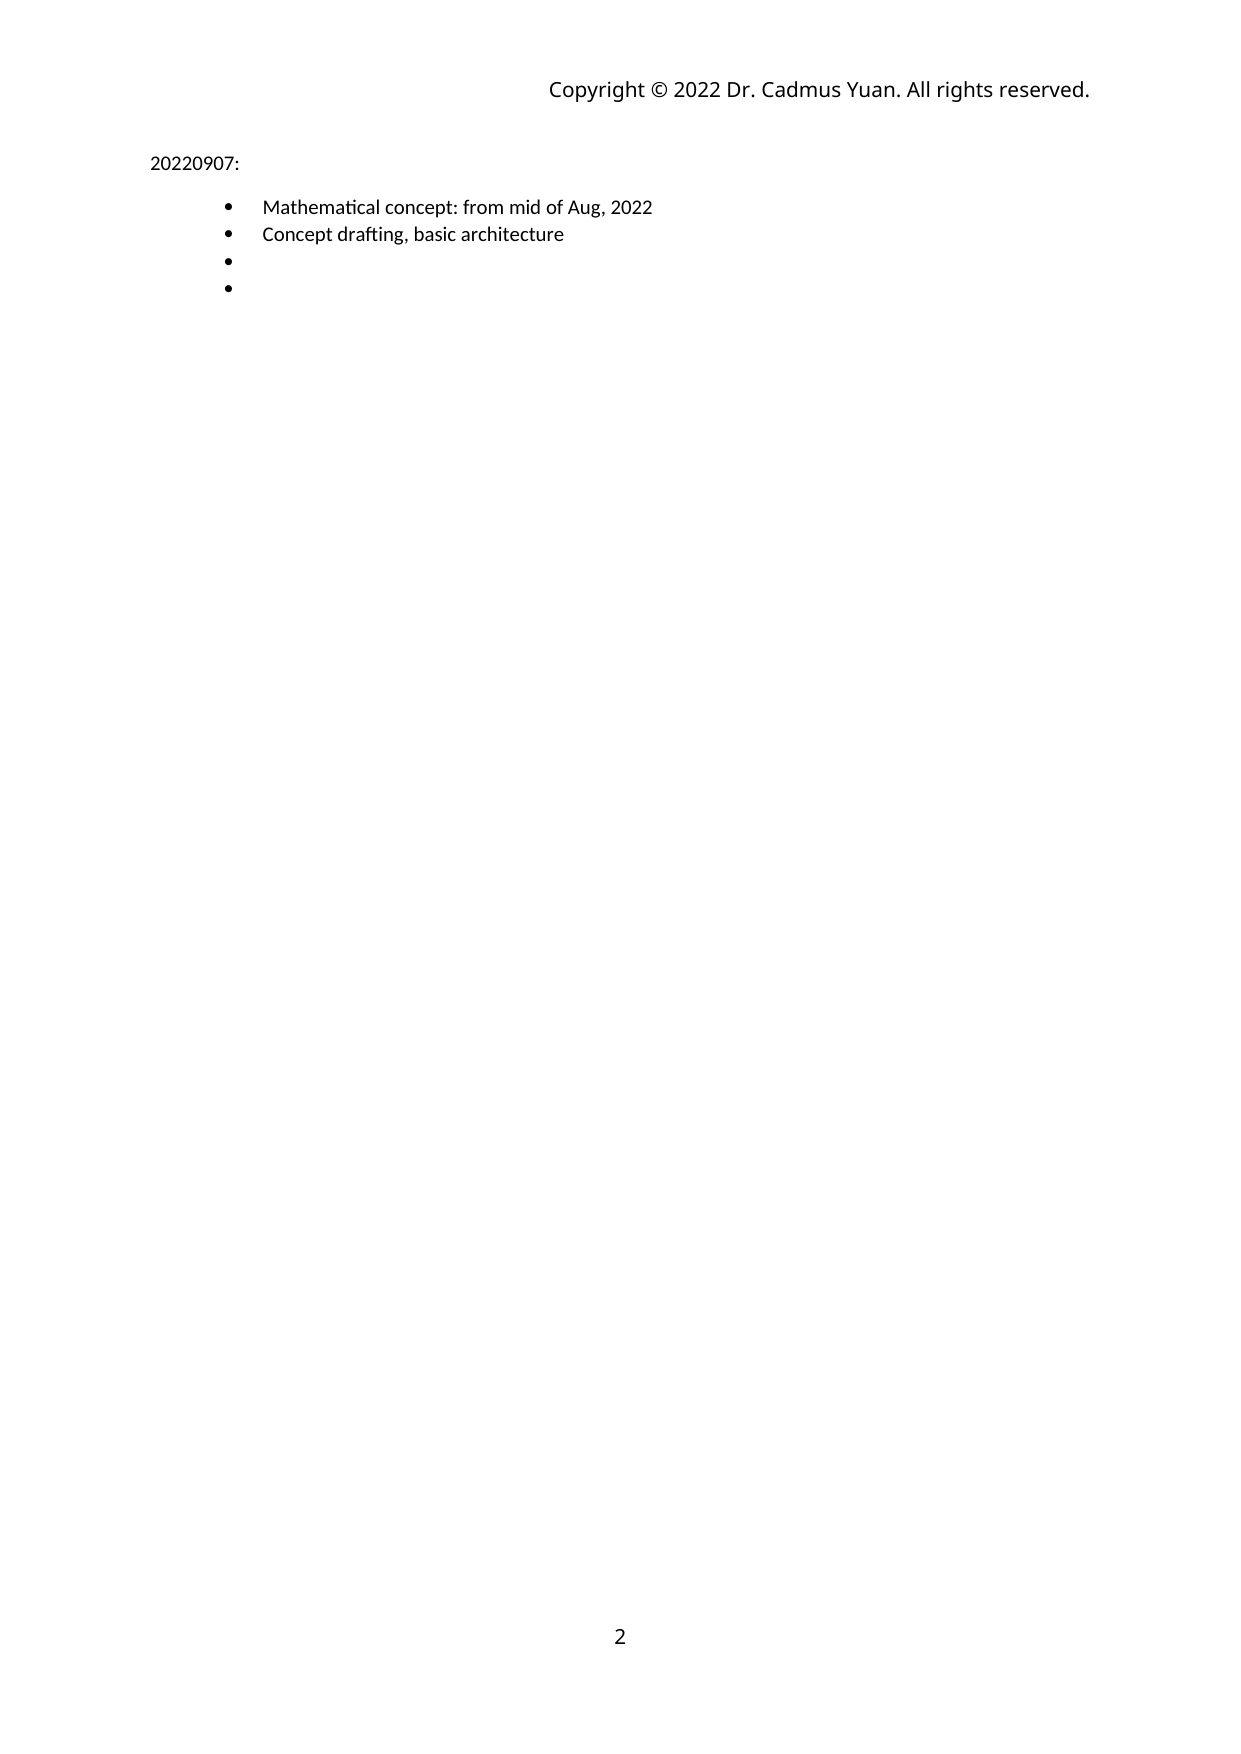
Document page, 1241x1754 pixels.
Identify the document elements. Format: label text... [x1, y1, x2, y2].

list Concept drafting, basic architecture [225, 221, 1090, 247]
list Mathematical concept: from mid of Aug, 2022 [225, 194, 1090, 219]
text 20220907: [150, 150, 1090, 175]
